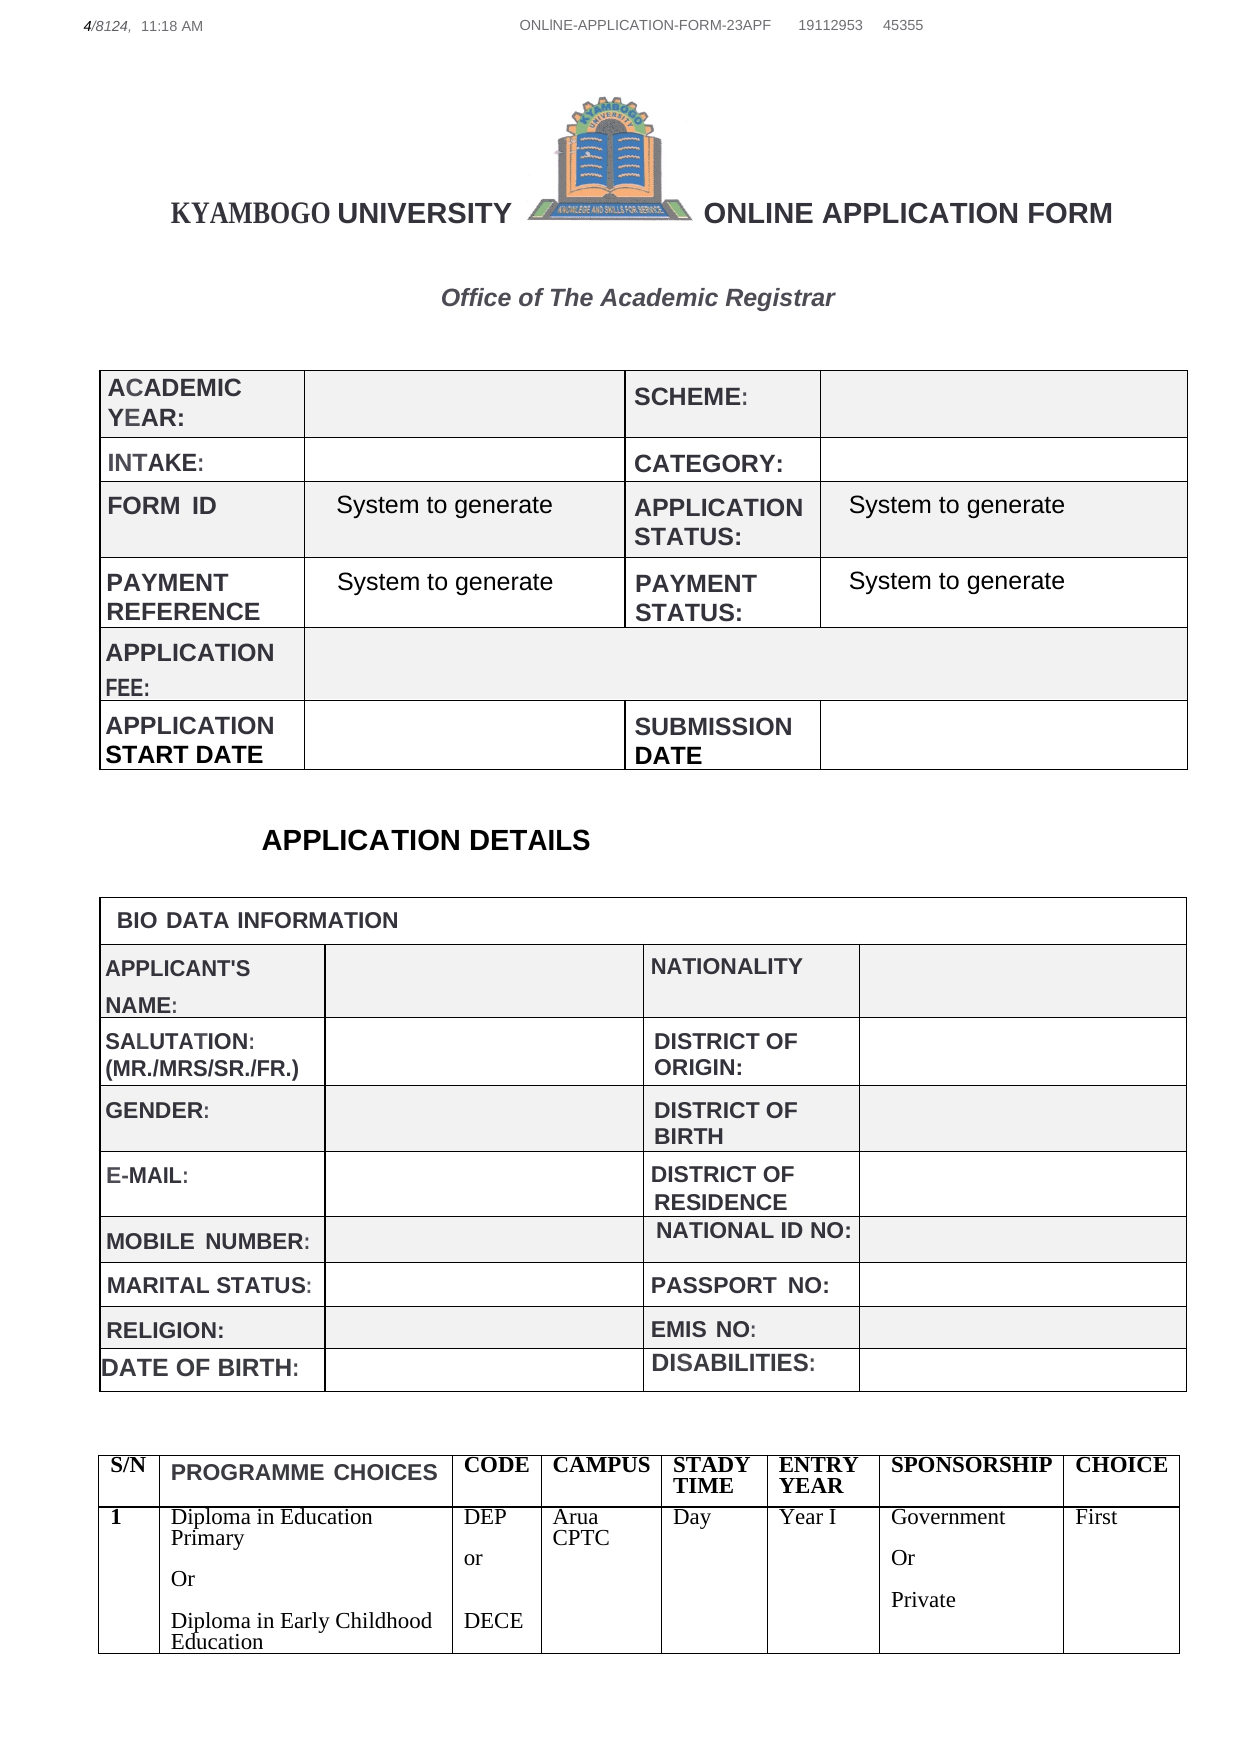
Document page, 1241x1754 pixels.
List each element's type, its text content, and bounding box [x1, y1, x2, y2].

table_cell DISTRICT OF BIRTH [644, 1086, 859, 1151]
table_cell APPLICATION FEE: [101, 628, 304, 699]
table_header SCHEME: [626, 371, 820, 437]
table_cell [326, 1349, 643, 1391]
table_cell Year I [768, 1508, 879, 1653]
table_cell First [1064, 1508, 1179, 1653]
picture [520, 95, 696, 223]
table_cell [305, 701, 624, 768]
text Office of The Academic Registrar [441, 280, 1213, 311]
table_cell APPLICATION START DATE [101, 701, 304, 768]
table_header BIO DATA INFORMATION [101, 898, 1186, 943]
table_cell [326, 1217, 643, 1262]
table_cell [860, 1263, 1186, 1306]
table_cell Government Or Private [880, 1508, 1063, 1653]
table_cell [305, 628, 1187, 699]
table_cell PASSPORT NO: [644, 1263, 859, 1306]
table_cell PAYMENT STATUS: [626, 558, 820, 627]
table_cell System to generate [821, 558, 1187, 627]
table_cell [326, 1018, 643, 1085]
table_cell Diploma in Education Primary Or Diploma in Early Childhood Education [160, 1508, 452, 1653]
table_cell CATEGORY: [626, 438, 820, 481]
table_cell Day [662, 1508, 767, 1653]
table_cell [860, 1349, 1186, 1391]
table_cell [821, 701, 1187, 768]
table_cell [860, 1217, 1186, 1262]
table_cell [860, 1152, 1186, 1216]
table_header CHOICE [1064, 1456, 1179, 1506]
table_cell [326, 1086, 643, 1151]
table_header CAMPUS [542, 1456, 661, 1506]
table_header S/N [99, 1456, 159, 1506]
table_cell NATIONALITY [644, 945, 859, 1017]
table_cell [860, 1018, 1186, 1085]
table_header ENTRY YEAR [768, 1456, 879, 1506]
table_cell PAYMENT REFERENCE [101, 558, 304, 627]
table_cell MARITAL STATUS: [101, 1263, 324, 1306]
table_cell System to generate [305, 558, 624, 627]
table_cell EMIS NO: [644, 1307, 859, 1348]
table_cell 1 [99, 1508, 159, 1653]
table_cell [326, 945, 643, 1017]
table_header SPONSORSHIP [880, 1456, 1063, 1506]
table_header STADY TIME [662, 1456, 767, 1506]
table_cell DISABILITIES: [644, 1349, 859, 1391]
table_cell [860, 945, 1186, 1017]
table_cell System to generate [305, 482, 624, 557]
table_cell [305, 438, 624, 481]
text KYAMBOGO UNIVERSITY ONLINE APPLICATION FORM [71, 96, 1213, 230]
table_cell DEP or DECE [453, 1508, 541, 1653]
table_cell NATIONAL ID NO: [644, 1217, 859, 1262]
table_cell APPLICANT'S NAME: [101, 945, 324, 1017]
text APPLICATION DETAILS [71, 824, 781, 855]
table_cell [326, 1307, 643, 1348]
table_cell [860, 1307, 1186, 1348]
table_cell FORM ID [101, 482, 304, 557]
table_header ACADEMIC YEAR: [101, 371, 304, 437]
table_cell GENDER: [101, 1086, 324, 1151]
table_header [821, 371, 1187, 437]
table_header [305, 371, 624, 437]
table_cell System to generate [821, 482, 1187, 557]
table_cell DATE OF BIRTH: [101, 1349, 324, 1391]
table_cell [860, 1086, 1186, 1151]
table_header CODE [453, 1456, 541, 1506]
table_cell E-MAIL: [101, 1152, 324, 1216]
table_cell MOBILE NUMBER: [101, 1217, 324, 1262]
table_cell DISTRICT OF ORIGIN: [644, 1018, 859, 1085]
table_cell INTAKE: [101, 438, 304, 481]
table_cell APPLICATION STATUS: [626, 482, 820, 557]
table_cell [326, 1263, 643, 1306]
table_cell SUBMISSION DATE [626, 701, 820, 768]
table_cell [326, 1152, 643, 1216]
table_cell DISTRICT OF RESIDENCE [644, 1152, 859, 1216]
table_cell SALUTATION: (MR./MRS/SR./FR.) [101, 1018, 324, 1085]
table_cell Arua CPTC [542, 1508, 661, 1653]
table_header PROGRAMME CHOICES [160, 1456, 452, 1506]
table_cell [821, 438, 1187, 481]
table_cell RELIGION: [101, 1307, 324, 1348]
